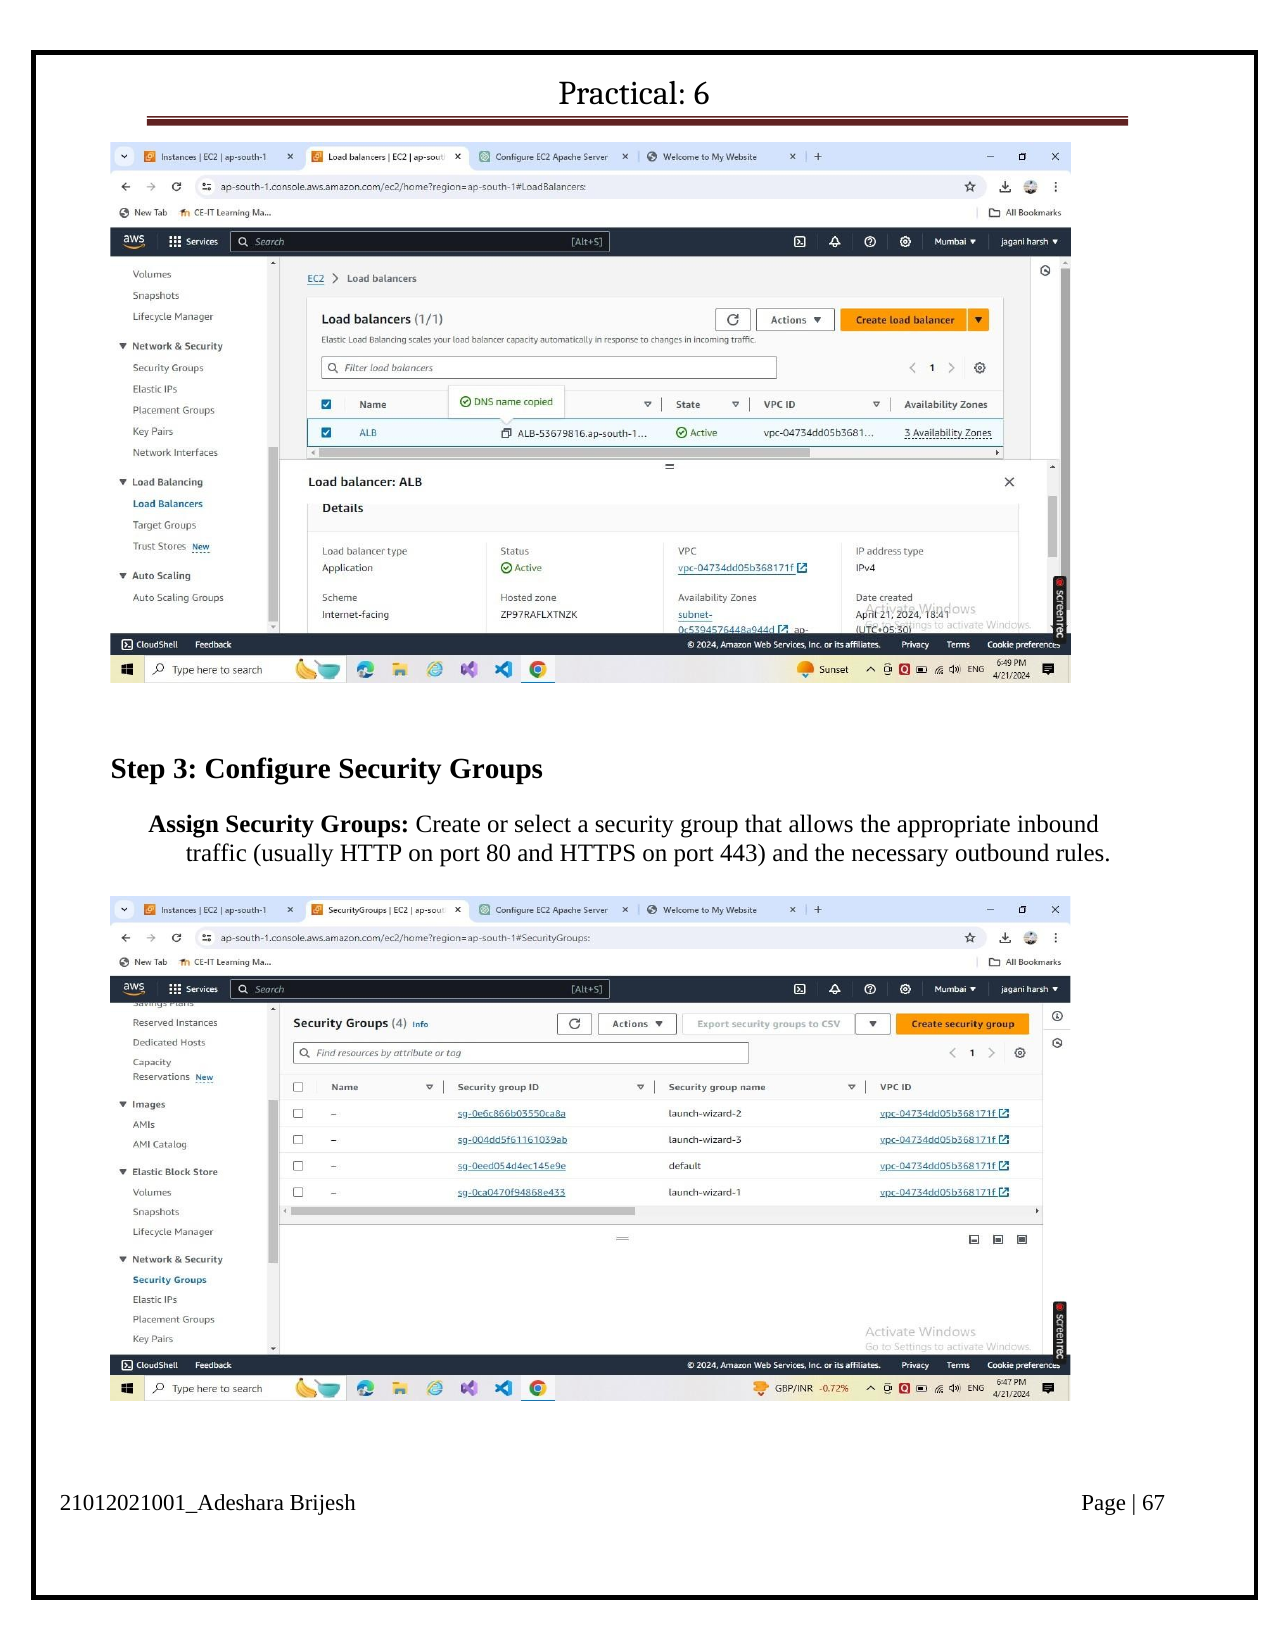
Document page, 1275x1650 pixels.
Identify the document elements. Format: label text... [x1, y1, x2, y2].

picture [110, 142, 1071, 683]
picture [110, 896, 1071, 1401]
text Assign Security Groups: Create or select a security group that allows the appropriate inbound traffic (usually HTTP on port 80 and HTTPS on port 443) and the necessary outbound rules. [148, 809, 1166, 866]
subtitle Step 3: Configure Security Groups [110, 751, 1254, 784]
